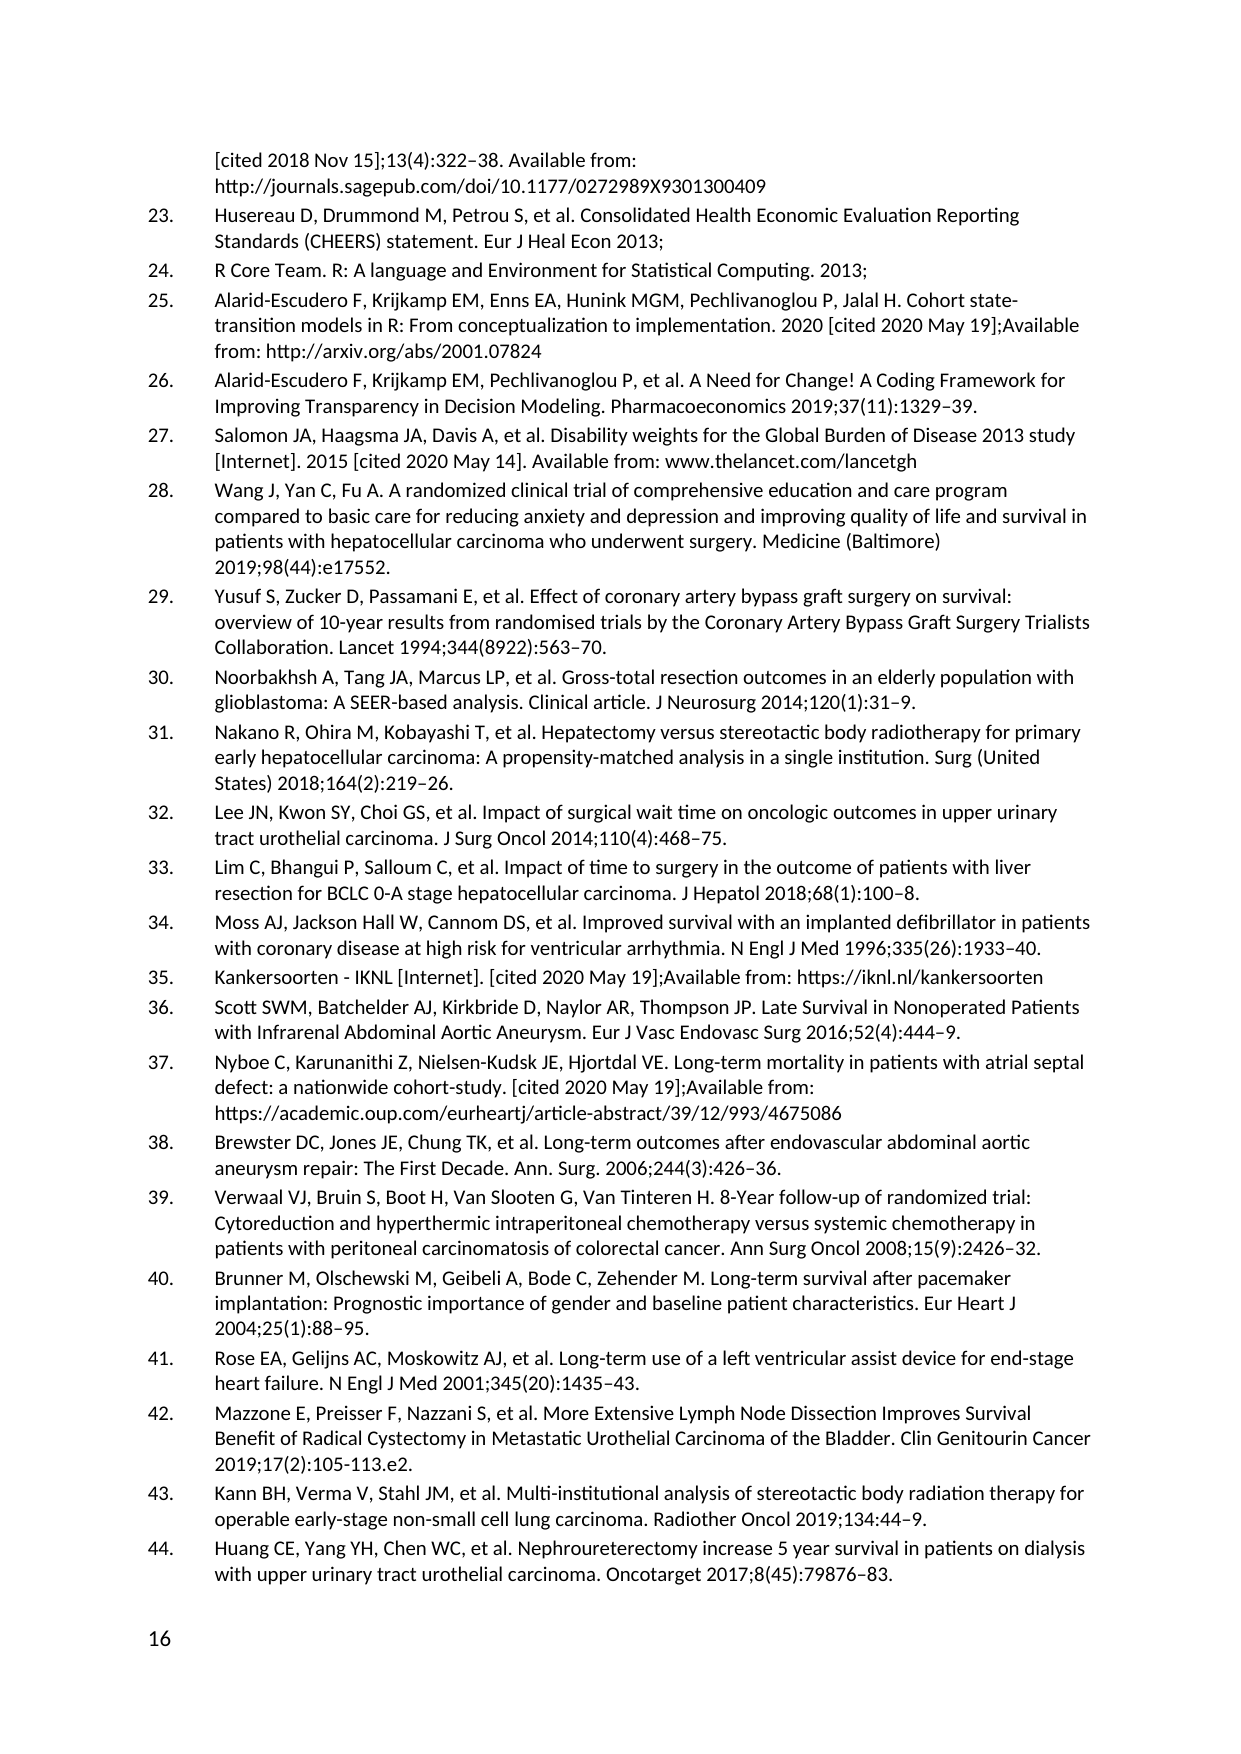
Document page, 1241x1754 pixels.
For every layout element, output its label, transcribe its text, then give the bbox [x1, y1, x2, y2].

text 41. Rose EA, Gelijns AC, Moskowitz AJ, et al. Long-term use of a left ventricular assist device for end-stage heart failure. N Engl J Med 2001;345(20):1435–43. [148, 1345, 1093, 1396]
text 44. Huang CE, Yang YH, Chen WC, et al. Nephroureterectomy increase 5 year survival in patients on dialysis with upper urinary tract urothelial carcinoma. Oncotarget 2017;8(45):79876–83. [148, 1536, 1093, 1586]
text 25. Alarid-Escudero F, Krijkamp EM, Enns EA, Hunink MGM, Pechlivanoglou P, Jalal H. Cohort state-transition models in R: From conceptualization to implementation. 2020 [cited 2020 May 19];Available from: http://arxiv.org/abs/2001.07824 [148, 287, 1093, 363]
text 30. Noorbakhsh A, Tang JA, Marcus LP, et al. Gross-total resection outcomes in an elderly population with glioblastoma: A SEER-based analysis. Clinical article. J Neurosurg 2014;120(1):31–9. [148, 664, 1093, 715]
text 40. Brunner M, Olschewski M, Geibeli A, Bode C, Zehender M. Long-term survival after pacemaker implantation: Prognostic importance of gender and baseline patient characteristics. Eur Heart J 2004;25(1):88–95. [148, 1265, 1093, 1341]
text 32. Lee JN, Kwon SY, Choi GS, et al. Impact of surgical wait time on oncologic outcomes in upper urinary tract urothelial carcinoma. J Surg Oncol 2014;110(4):468–75. [148, 799, 1093, 850]
text 28. Wang J, Yan C, Fu A. A randomized clinical trial of comprehensive education and care program compared to basic care for reducing anxiety and depression and improving quality of life and survival in patients with hepatocellular carcinoma who underwent surgery. Medicine (Baltimore) 2019;98(44):e17552. [148, 478, 1093, 579]
text 35. Kankersoorten - IKNL [Internet]. [cited 2020 May 19];Available from: https://iknl.nl/kankersoorten [148, 964, 1093, 990]
text 33. Lim C, Bhangui P, Salloum C, et al. Impact of time to surgery in the outcome of patients with liver resection for BCLC 0-A stage hepatocellular carcinoma. J Hepatol 2018;68(1):100–8. [148, 854, 1093, 905]
text 26. Alarid-Escudero F, Krijkamp EM, Pechlivanoglou P, et al. A Need for Change! A Coding Framework for Improving Transparency in Decision Modeling. Pharmacoeconomics 2019;37(11):1329–39. [148, 368, 1093, 418]
text 42. Mazzone E, Preisser F, Nazzani S, et al. More Extensive Lymph Node Dissection Improves Survival Benefit of Radical Cystectomy in Metastatic Urothelial Carcinoma of the Bladder. Clin Genitourin Cancer 2019;17(2):105-113.e2. [148, 1400, 1093, 1476]
text 23. Husereau D, Drummond M, Petrou S, et al. Consolidated Health Economic Evaluation Reporting Standards (CHEERS) statement. Eur J Heal Econ 2013; [148, 203, 1093, 253]
text 29. Yusuf S, Zucker D, Passamani E, et al. Effect of coronary artery bypass graft surgery on survival: overview of 10-year results from randomised trials by the Coronary Artery Bypass Graft Surgery Trialists Collaboration. Lancet 1994;344(8922):563–70. [148, 583, 1093, 660]
text 38. Brewster DC, Jones JE, Chung TK, et al. Long-term outcomes after endovascular abdominal aortic aneurysm repair: The First Decade. Ann. Surg. 2006;244(3):426–36. [148, 1129, 1093, 1180]
text 31. Nakano R, Ohira M, Kobayashi T, et al. Hepatectomy versus stereotactic body radiotherapy for primary early hepatocellular carcinoma: A propensity-matched analysis in a single institution. Surg (United States) 2018;164(2):219–26. [148, 719, 1093, 795]
text 39. Verwaal VJ, Bruin S, Boot H, Van Slooten G, Van Tinteren H. 8-Year follow-up of randomized trial: Cytoreduction and hyperthermic intraperitoneal chemotherapy versus systemic chemotherapy in patients with peritoneal carcinomatosis of colorectal cancer. Ann Surg Oncol 2008;15(9):2426–32. [148, 1184, 1093, 1261]
text 36. Scott SWM, Batchelder AJ, Kirkbride D, Naylor AR, Thompson JP. Late Survival in Nonoperated Patients with Infrarenal Abdominal Aortic Aneurysm. Eur J Vasc Endovasc Surg 2016;52(4):444–9. [148, 994, 1093, 1045]
text 34. Moss AJ, Jackson Hall W, Cannom DS, et al. Improved survival with an implanted defibrillator in patients with coronary disease at high risk for ventricular arrhythmia. N Engl J Med 1996;335(26):1933–40. [148, 909, 1093, 960]
text 24. R Core Team. R: A language and Environment for Statistical Computing. 2013; [148, 258, 1093, 283]
text 27. Salomon JA, Haagsma JA, Davis A, et al. Disability weights for the Global Burden of Disease 2013 study [Internet]. 2015 [cited 2020 May 14]. Available from: www.thelancet.com/lancetgh [148, 423, 1093, 473]
text 43. Kann BH, Verma V, Stahl JM, et al. Multi-institutional analysis of stereotactic body radiation therapy for operable early-stage non-small cell lung carcinoma. Radiother Oncol 2019;134:44–9. [148, 1481, 1093, 1531]
text 37. Nyboe C, Karunanithi Z, Nielsen-Kudsk JE, Hjortdal VE. Long-term mortality in patients with atrial septal defect: a nationwide cohort-study. [cited 2020 May 19];Available from: https://academic.oup.com/eurheartj/article-abstract/39/12/993/4675086 [148, 1049, 1093, 1125]
